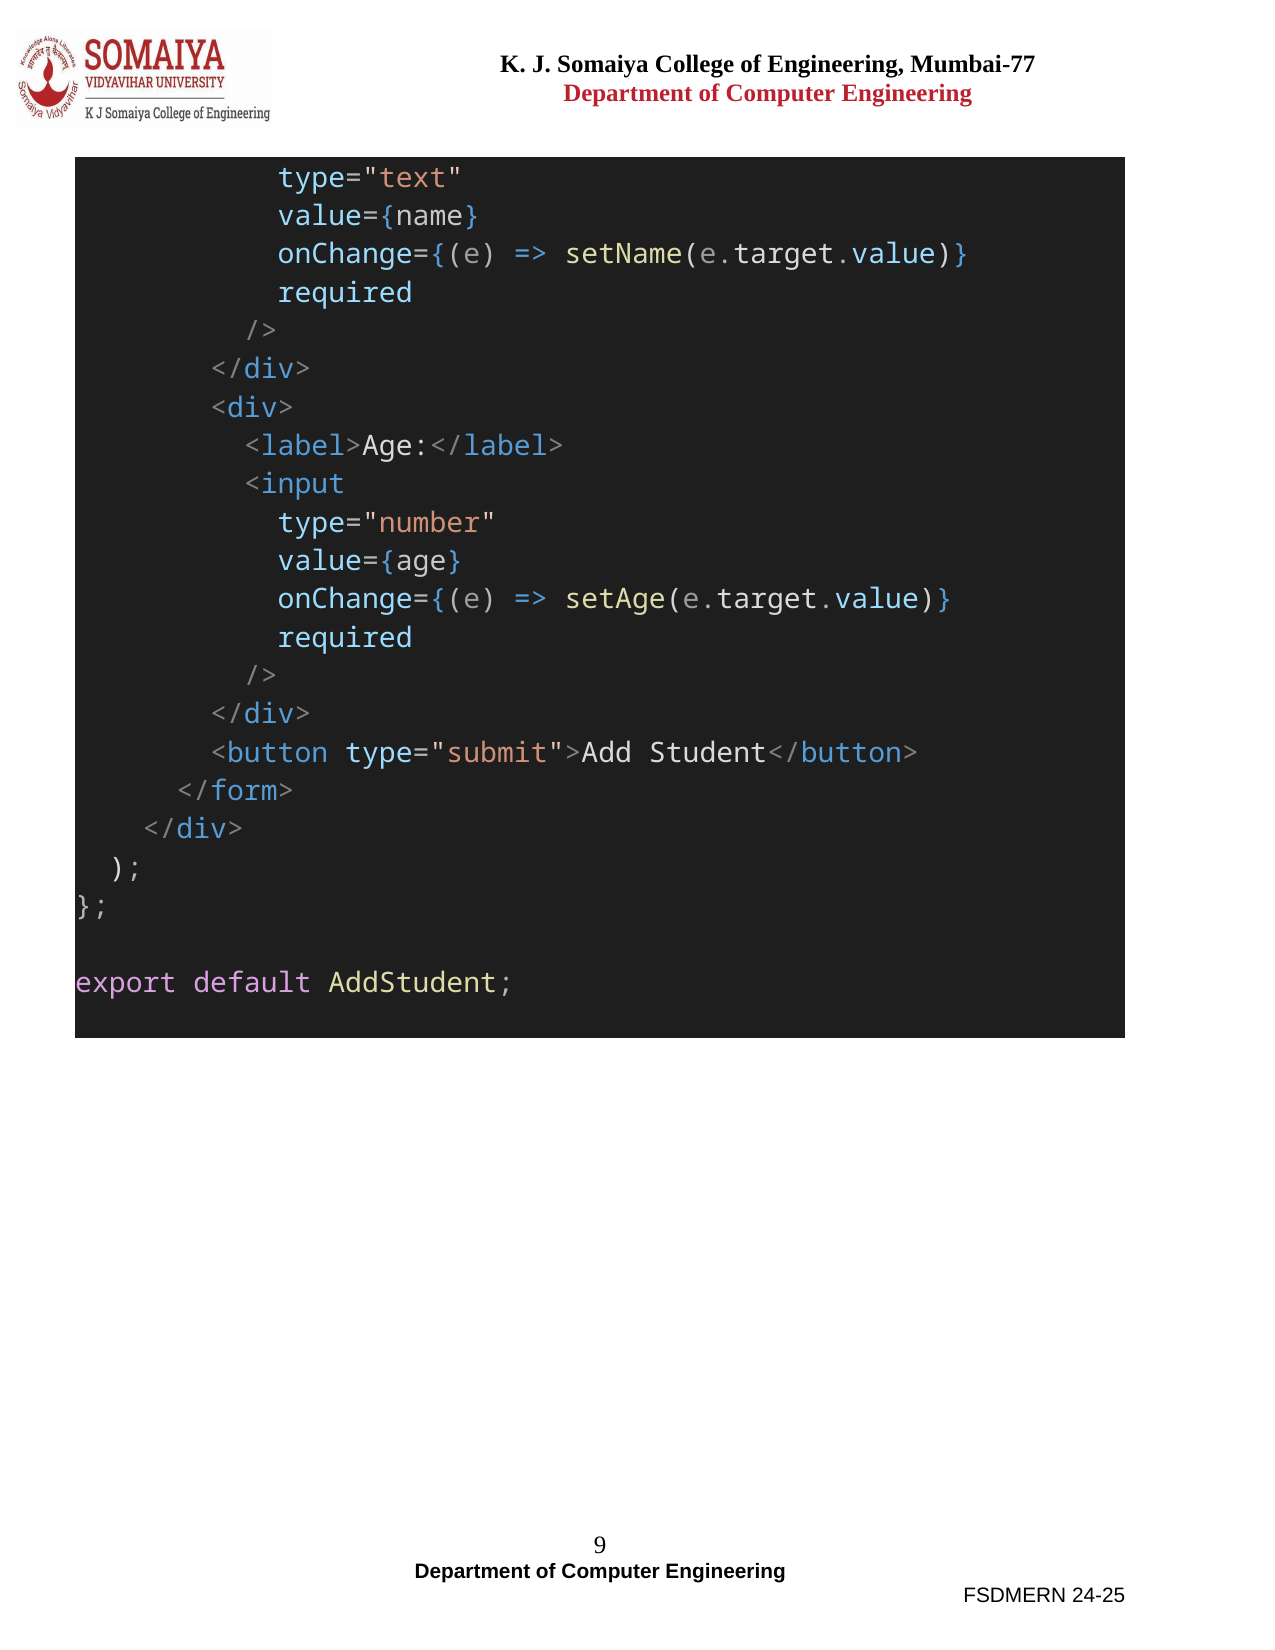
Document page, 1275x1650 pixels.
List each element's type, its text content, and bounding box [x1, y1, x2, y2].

text required [75, 617, 1125, 655]
text required [75, 272, 1125, 310]
text </form> [75, 770, 1125, 808]
text /> [75, 310, 1125, 348]
text <label>Age:</label> [75, 425, 1125, 463]
text onChange={(e) => setName(e.target.value)} [75, 233, 1125, 272]
text </div> [75, 348, 1125, 387]
text ); [75, 847, 1125, 885]
text onChange={(e) => setAge(e.target.value)} [75, 578, 1125, 617]
text </div> [75, 693, 1125, 732]
text <button type="submit">Add Student</button> [75, 732, 1125, 770]
text </div> [75, 808, 1125, 847]
picture [15, 28, 273, 129]
text value={age} [75, 540, 1125, 578]
text type="text" [75, 157, 1125, 195]
text export default AddStudent; [75, 962, 1125, 1000]
text <input [75, 463, 1125, 502]
text /> [75, 655, 1125, 693]
text <div> [75, 387, 1125, 425]
text type="number" [75, 502, 1125, 540]
text value={name} [75, 195, 1125, 233]
text }; [75, 885, 1125, 923]
